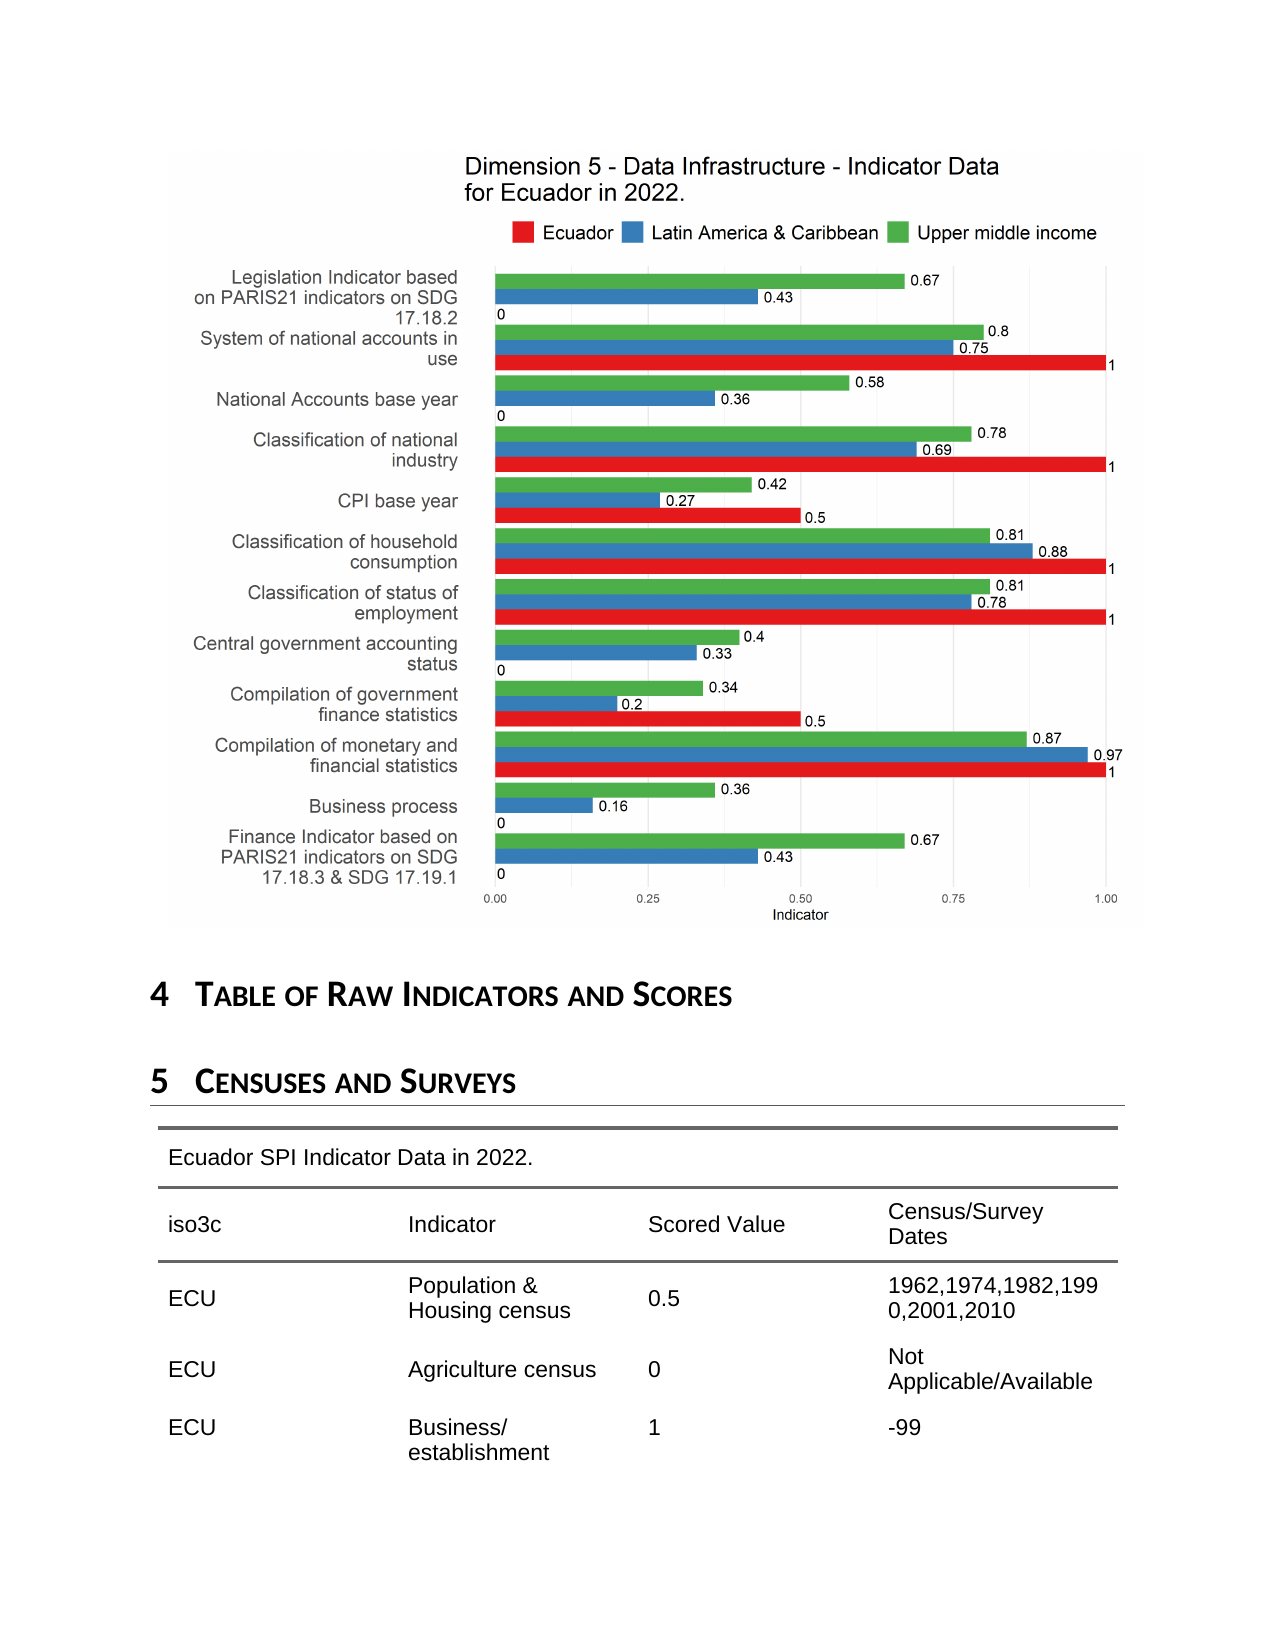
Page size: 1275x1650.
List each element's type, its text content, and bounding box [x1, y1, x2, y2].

table_cell Agriculture census [398, 1334, 637, 1405]
table_cell Indicator [398, 1189, 637, 1260]
table_cell iso3c [158, 1189, 397, 1260]
table_cell -99 [878, 1405, 1117, 1465]
subtitle Censuses and Surveys [150, 1057, 1125, 1105]
table_cell Population & Housing census [398, 1263, 637, 1334]
table_cell ECU [158, 1405, 397, 1465]
subtitle Table of Raw Indicators and Scores [150, 970, 1125, 1016]
table_header Ecuador SPI Indicator Data in 2022. [158, 1130, 1117, 1186]
table_cell Business/establishment census [398, 1405, 637, 1465]
table_cell Not Applicable/Available [878, 1334, 1117, 1405]
table_cell 1 [638, 1405, 877, 1465]
table_cell 0 [638, 1334, 877, 1405]
table_cell ECU [158, 1263, 397, 1334]
table_cell 1962,1974,1982,1990,2001,2010 [878, 1263, 1117, 1334]
table_cell 0.5 [638, 1263, 877, 1334]
table_cell Census/Survey Dates [878, 1189, 1117, 1260]
table_cell Scored Value [638, 1189, 877, 1260]
table_cell ECU [158, 1334, 397, 1405]
picture [168, 150, 1144, 930]
